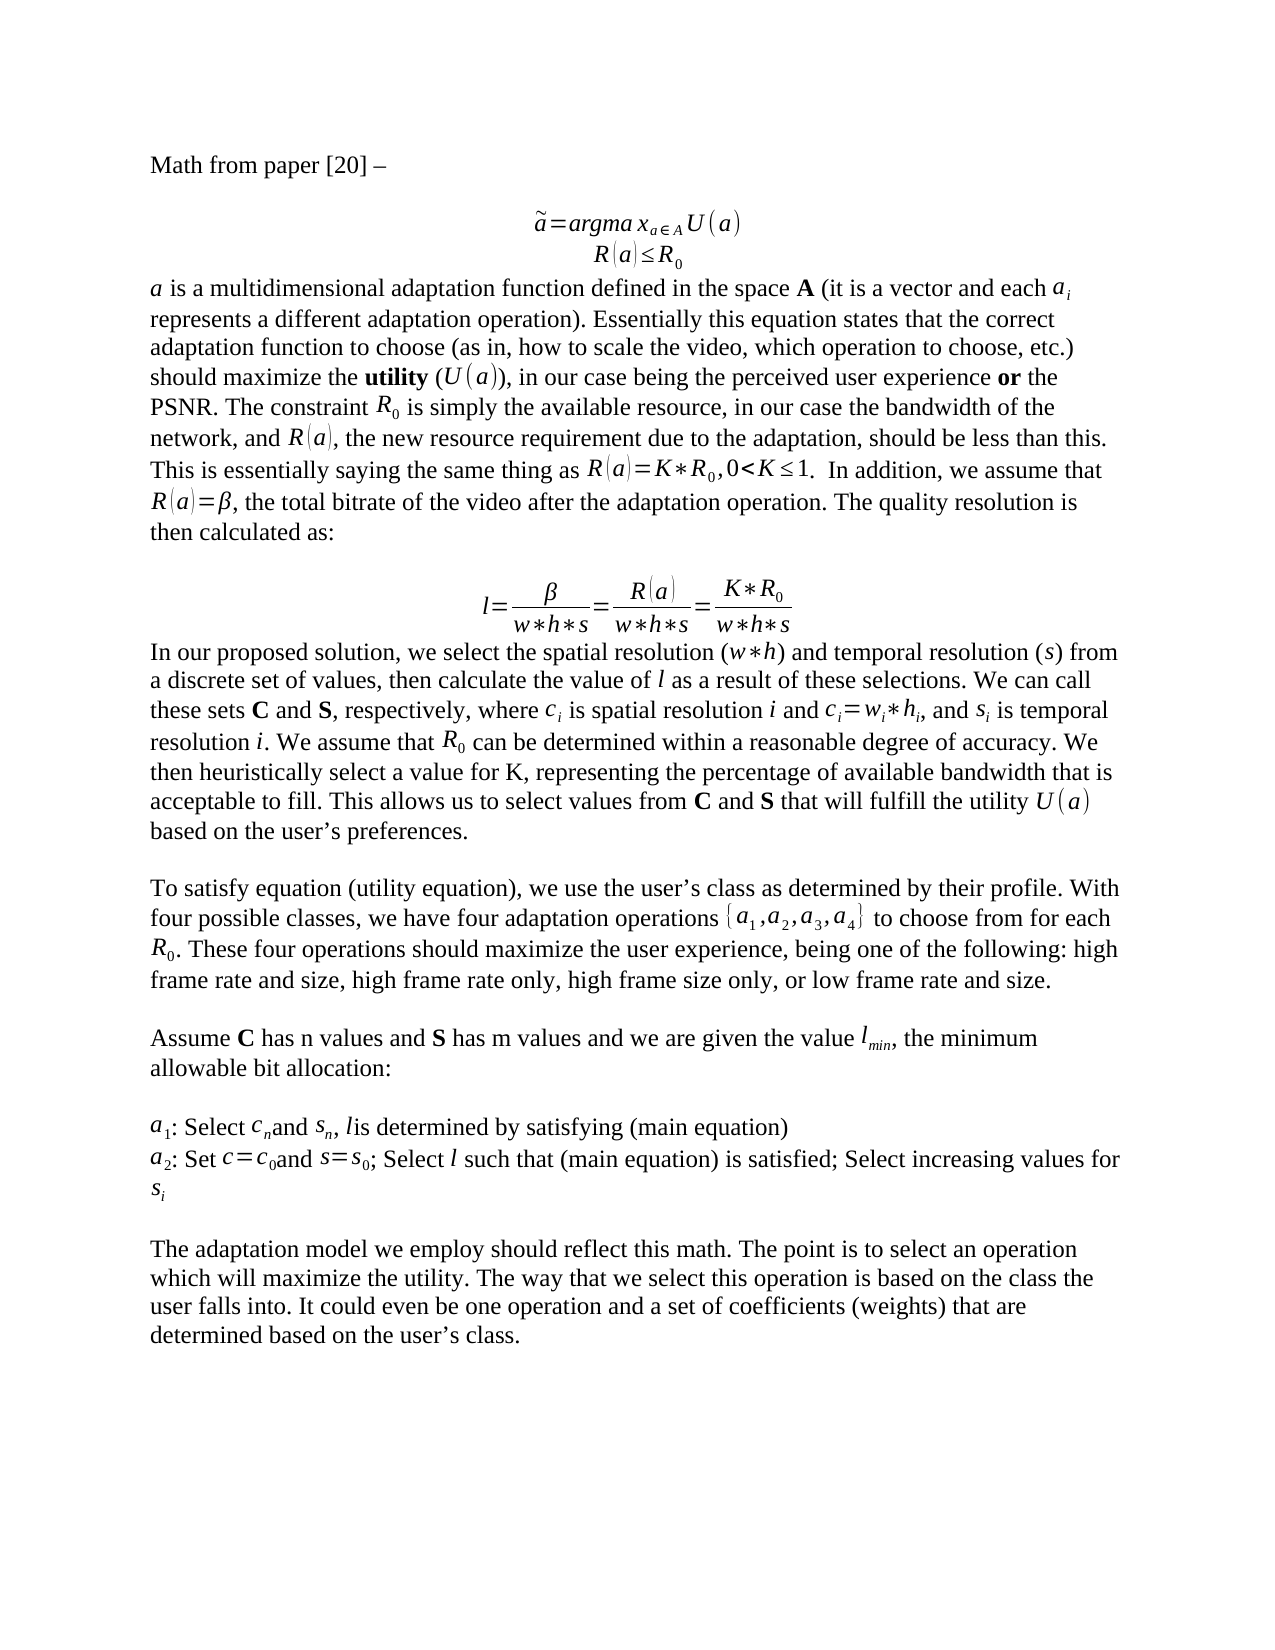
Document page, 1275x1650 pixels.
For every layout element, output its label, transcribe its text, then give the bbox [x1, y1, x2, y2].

text In our proposed solution, we select the spatial resolution () and temporal resolution () from a discrete set of values, then calculate the value of as a result of these selections. We can call these sets C and S, respectively, where is spatial resolution and , and is temporal resolution . We assume that can be determined within a reasonable degree of accuracy. We then heuristically select a value for K, representing the percentage of available bandwidth that is acceptable to fill. This allows us to select values from C and S that will fulfill the utility based on the user’s preferences. [150, 637, 1125, 844]
text The adaptation model we employ should reflect this math. The point is to select an operation which will maximize the utility. The way that we select this operation is based on the class the user falls into. It could even be one operation and a set of coefficients (weights) that are determined based on the user’s class. [150, 1234, 1125, 1349]
text Assume C has n values and S has m values and we are given the value , the minimum allowable bit allocation: [150, 1022, 1125, 1082]
text : Select and , is determined by satisfying (main equation) [150, 1111, 1125, 1142]
text Math from paper [20] – [150, 150, 1125, 179]
text To satisfy equation (utility equation), we use the user’s class as determined by their profile. With four possible classes, we have four adaptation operations to choose from for each . These four operations should maximize the user experience, being one of the following: high frame rate and size, high frame rate only, high frame size only, or low frame rate and size. [150, 873, 1125, 993]
text : Set and ; Select such that (main equation) is satisfied; Select increasing values for [150, 1142, 1125, 1205]
text is a multidimensional adaptation function defined in the space A (it is a vector and each represents a different adaptation operation). Essentially this equation states that the correct adaptation function to choose (as in, how to scale the video, which operation to choose, etc.) should maximize the utility (), in our case being the perceived user experience or the PSNR. The constraint is simply the available resource, in our case the bandwidth of the network, and , the new resource requirement due to the adaptation, should be less than this. This is essentially saying the same thing as . In addition, we assume that , the total bitrate of the video after the adaptation operation. The quality resolution is then calculated as: [150, 272, 1125, 545]
